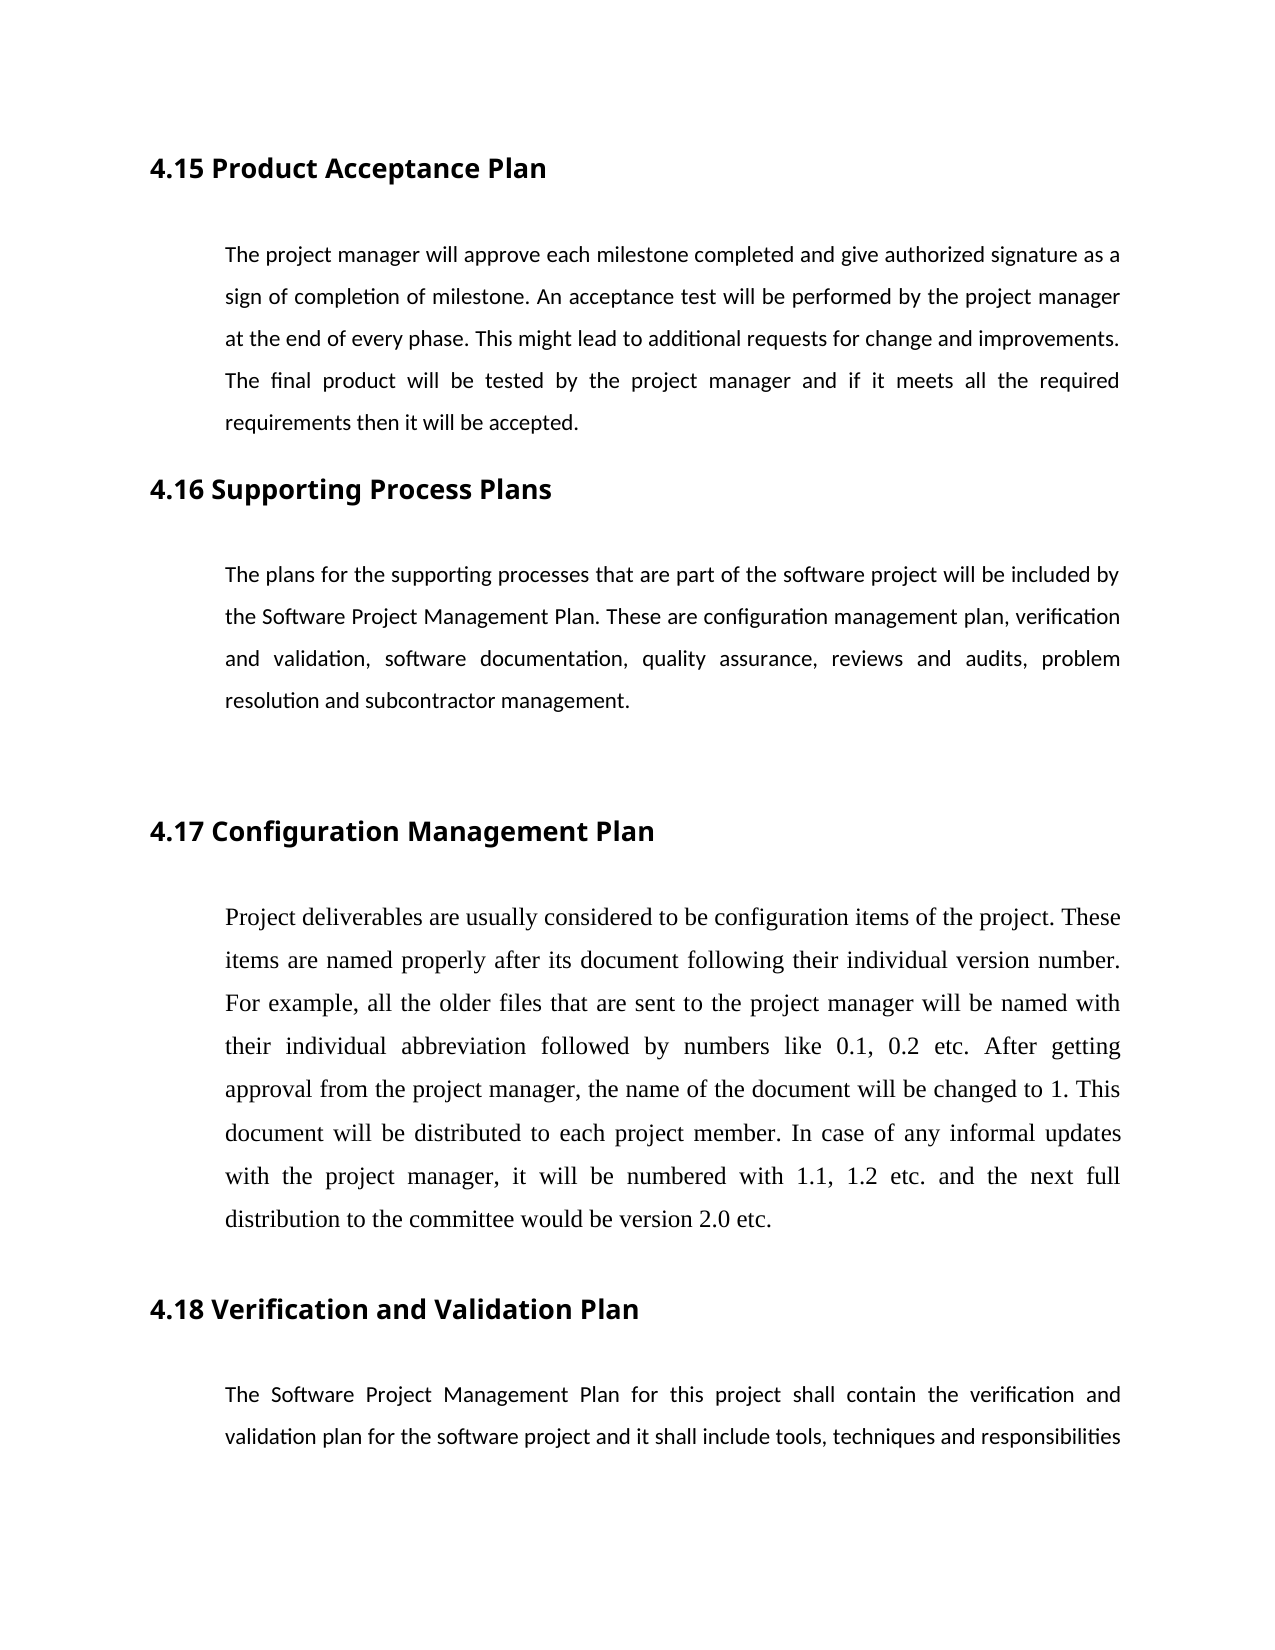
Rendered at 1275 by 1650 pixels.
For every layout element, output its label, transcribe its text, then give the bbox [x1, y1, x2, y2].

subtitle 4.15 Product Acceptance Plan [150, 150, 1125, 187]
text The project manager will approve each milestone completed and give authorized signature as a sign of completion of milestone. An acceptance test will be performed by the project manager at the end of every phase. This might lead to additional requests for change and improvements. The final product will be tested by the project manager and if it meets all the required requirements then it will be accepted. [225, 240, 1122, 436]
subtitle 4.16 Supporting Process Plans [150, 471, 1125, 507]
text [225, 1380, 1122, 1450]
text The plans for the supporting processes that are part of the software project will be included by the Software Project Management Plan. These are configuration management plan, verification and validation, software documentation, quality assurance, reviews and audits, problem resolution and subcontractor management. [225, 561, 1122, 714]
text Project deliverables are usually considered to be configuration items of the project. These items are named properly after its document following their individual version number. For example, all the older files that are sent to the project manager will be named with their individual abbreviation followed by numbers like 0.1, 0.2 etc. After getting approval from the project manager, the name of the document will be changed to 1. This document will be distributed to each project member. In case of any informal updates with the project manager, it will be numbered with 1.1, 1.2 etc. and the next full distribution to the committee would be version 2.0 etc. [225, 902, 1122, 1233]
subtitle 4.18 Verification and Validation Plan [150, 1290, 1125, 1327]
subtitle 4.17 Configuration Management Plan [150, 812, 1125, 849]
